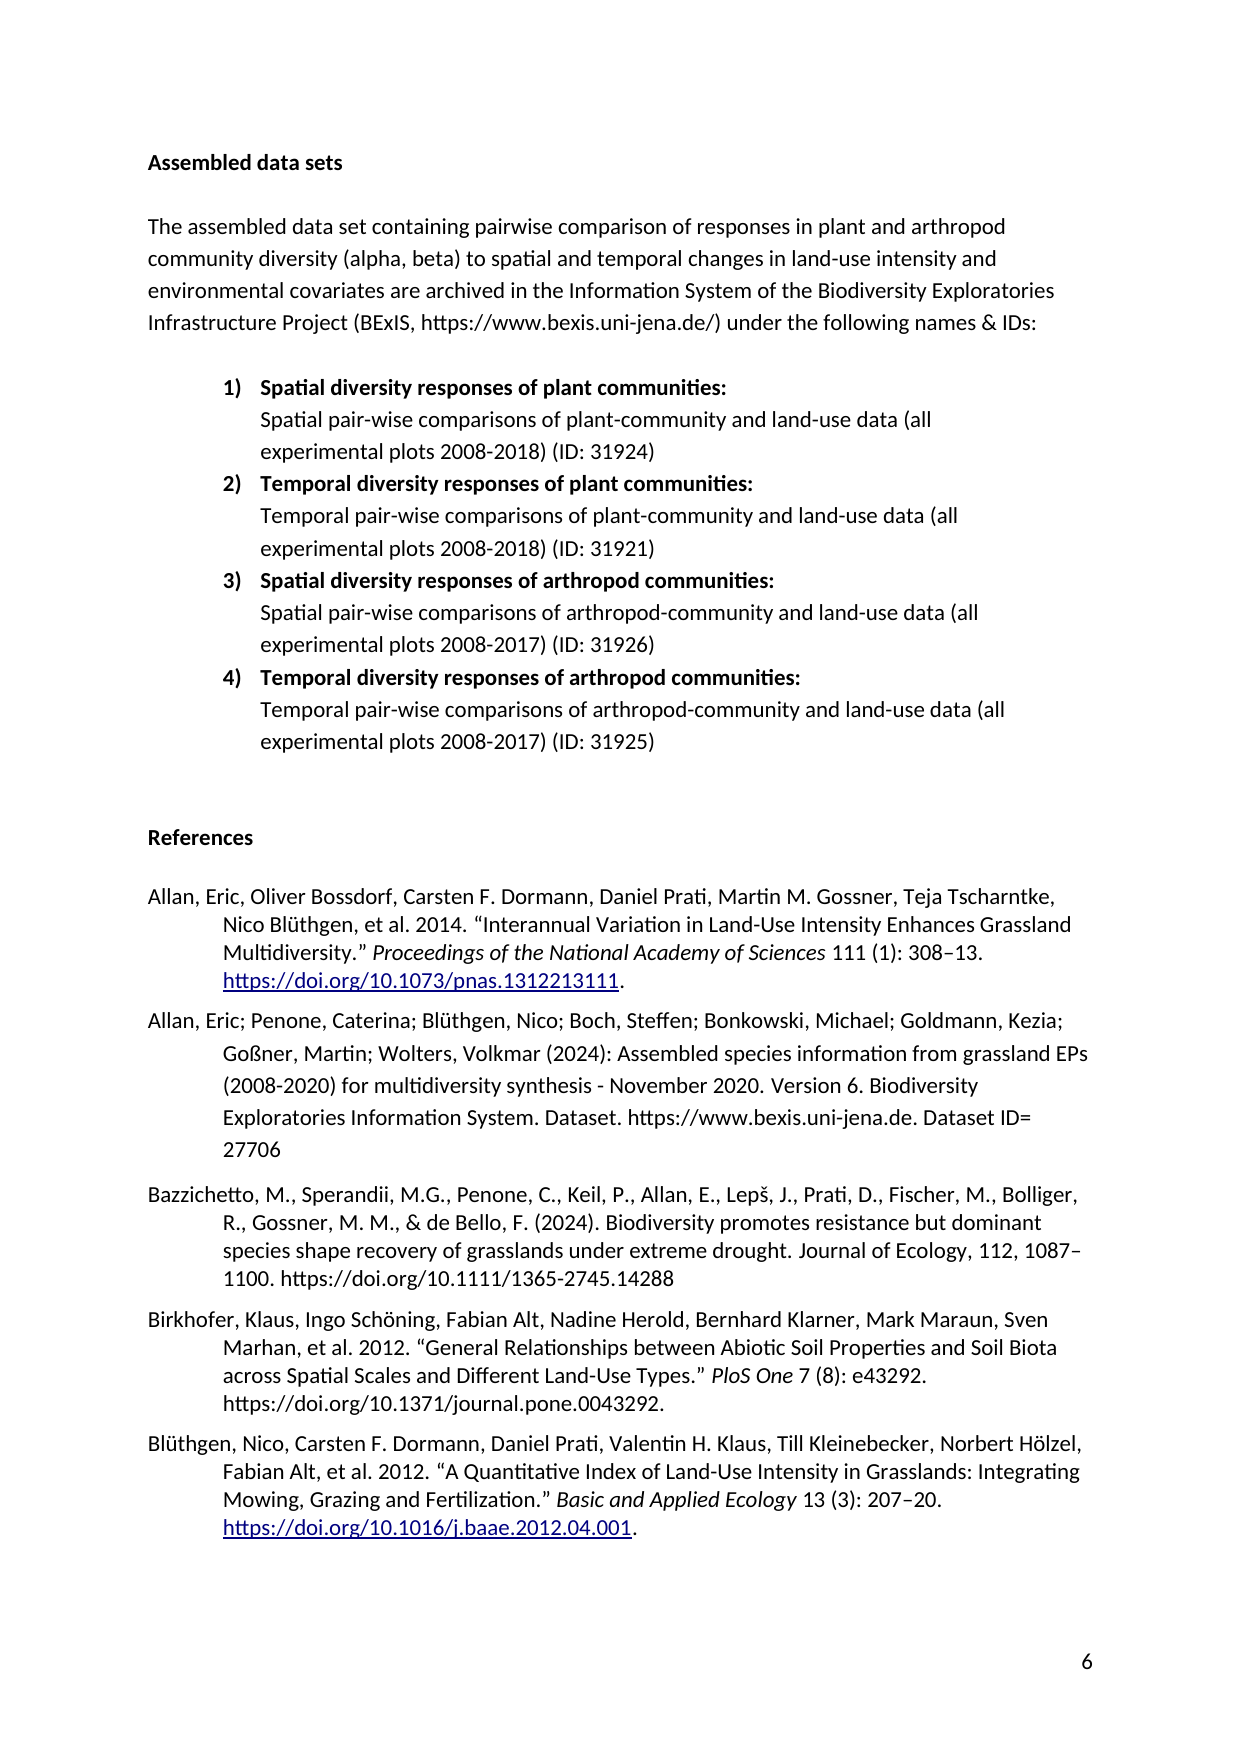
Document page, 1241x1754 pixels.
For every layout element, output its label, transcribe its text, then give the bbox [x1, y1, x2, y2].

text Temporal pair-wise comparisons of arthropod-community and land-use data (all experimental plots 2008-2017) (ID: 31925) [260, 695, 1093, 755]
text Blüthgen, Nico, Carsten F. Dormann, Daniel Prati, Valentin H. Klaus, Till Kleinebecker, Norbert Hölzel, Fabian Alt, et al. 2012. “A Quantitative Index of Land-Use Intensity in Grasslands: Integrating Mowing, Grazing and Fertilization.” Basic and Applied Ecology 13 (3): 207–20. https://doi.org/10.1016/j.baae.2012.04.001. [148, 1429, 1093, 1541]
text References [148, 823, 1093, 852]
text experimental plots 2008-2018) (ID: 31921) [260, 534, 1093, 562]
list Temporal diversity responses of arthropod communities: [223, 663, 1093, 691]
text The assembled data set containing pairwise comparison of responses in plant and arthropod community diversity (alpha, beta) to spatial and temporal changes in land-use intensity and environmental covariates are archived in the Information System of the Biodiversity Exploratories Infrastructure Project (BExIS, https://www.bexis.uni-jena.de/) under the following names & IDs: [148, 212, 1093, 337]
text Spatial pair-wise comparisons of arthropod-community and land-use data (all experimental plots 2008-2017) (ID: 31926) [260, 598, 1093, 658]
list Spatial diversity responses of plant communities: [223, 373, 1093, 401]
text Birkhofer, Klaus, Ingo Schöning, Fabian Alt, Nadine Herold, Bernhard Klarner, Mark Maraun, Sven Marhan, et al. 2012. “General Relationships between Abiotic Soil Properties and Soil Biota across Spatial Scales and Different Land-Use Types.” PloS One 7 (8): e43292. https://doi.org/10.1371/journal.pone.0043292. [148, 1305, 1093, 1417]
text Allan, Eric; Penone, Caterina; Blüthgen, Nico; Boch, Steffen; Bonkowski, Michael; Goldmann, Kezia; Goßner, Martin; Wolters, Volkmar (2024): Assembled species information from grassland EPs (2008-2020) for multidiversity synthesis - November 2020. Version 6. Biodiversity Exploratories Information System. Dataset. https://www.bexis.uni-jena.de. Dataset ID= 27706 [148, 1007, 1093, 1163]
text Spatial pair-wise comparisons of plant-community and land-use data (all [260, 405, 1093, 433]
text Allan, Eric, Oliver Bossdorf, Carsten F. Dormann, Daniel Prati, Martin M. Gossner, Teja Tscharntke, Nico Blüthgen, et al. 2014. “Interannual Variation in Land-Use Intensity Enhances Grassland Multidiversity.” Proceedings of the National Academy of Sciences 111 (1): 308–13. https://doi.org/10.1073/pnas.1312213111. [148, 882, 1093, 994]
list Spatial diversity responses of arthropod communities: [223, 566, 1093, 594]
text Assembled data sets [148, 148, 1093, 176]
text Temporal pair-wise comparisons of plant-community and land-use data (all [260, 502, 1093, 530]
text Bazzichetto, M., Sperandii, M.G., Penone, C., Keil, P., Allan, E., Lepš, J., Prati, D., Fischer, M., Bolliger, R., Gossner, M. M., & de Bello, F. (2024). Biodiversity promotes resistance but dominant species shape recovery of grasslands under extreme drought. Journal of Ecology, 112, 1087–1100. https://doi.org/10.1111/1365-2745.14288 [148, 1180, 1093, 1292]
text experimental plots 2008-2018) (ID: 31924) [260, 437, 1093, 465]
list Temporal diversity responses of plant communities: [223, 469, 1093, 497]
